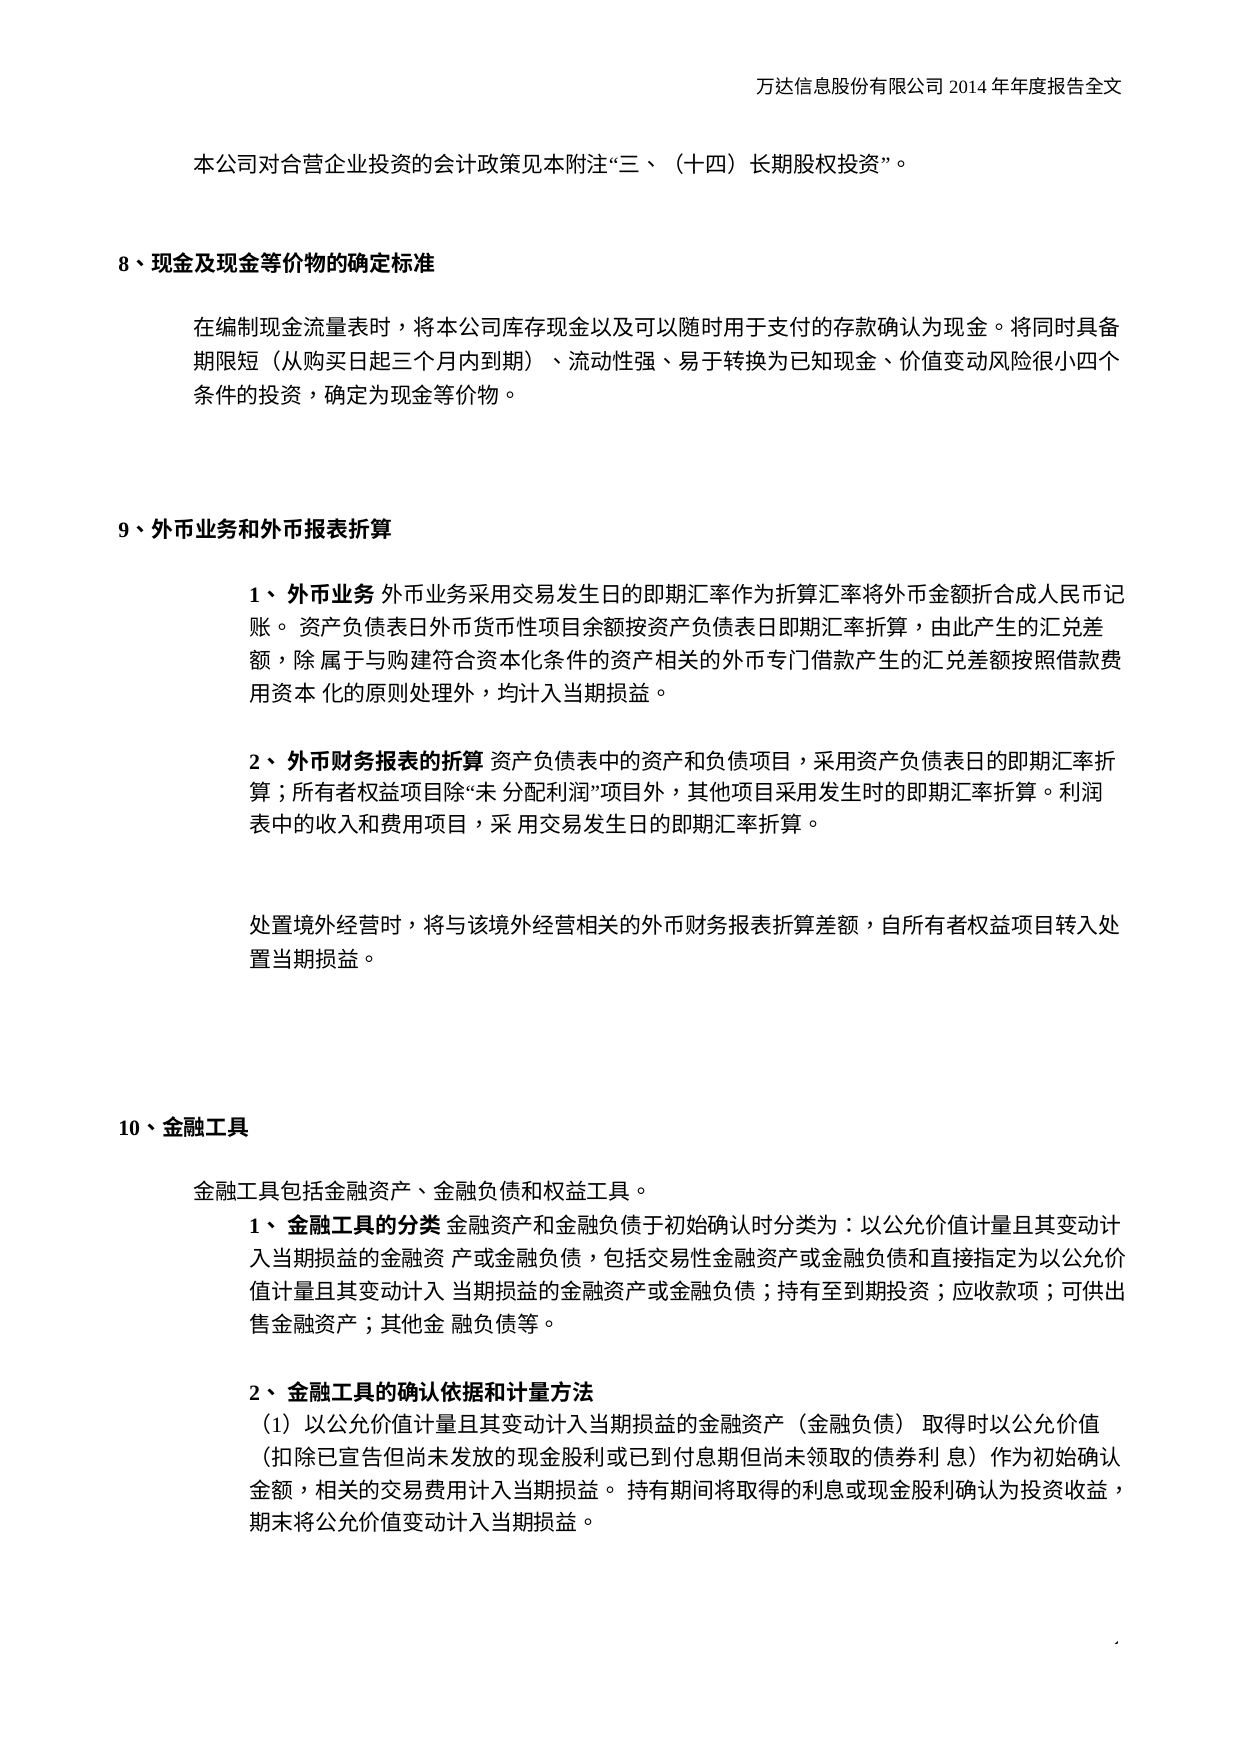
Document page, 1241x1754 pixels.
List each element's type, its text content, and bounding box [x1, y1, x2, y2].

text （1）以公允价值计量且其变动计入当期损益的金融资产（金融负债） 取得时以公允价值（扣除已宣告但尚未发放的现金股利或已到付息期但尚未领取的债券利 息）作为初始确认金额，相关的交易费用计入当期损益。 持有期间将取得的利息或现金股利确认为投资收益，期末将公允价值变动计入当期损益。 [249, 1409, 1138, 1537]
subtitle 2、 金融工具的确认依据和计量方法 [249, 1377, 1138, 1407]
text 1、 金融工具的分类 金融资产和金融负债于初始确认时分类为：以公允价值计量且其变动计入当期损益的金融资 产或金融负债，包括交易性金融资产或金融负债和直接指定为以公允价值计量且其变动计入 当期损益的金融资产或金融负债；持有至到期投资；应收款项；可供出售金融资产；其他金 融负债等。 [249, 1210, 1138, 1339]
subtitle 9、外币业务和外币报表折算 [118, 514, 1138, 544]
subtitle 10、金融工具 [118, 1112, 1138, 1142]
text 处置境外经营时，将与该境外经营相关的外币财务报表折算差额，自所有者权益项目转入处 置当期损益。 [249, 911, 1138, 974]
text 在编制现金流量表时，将本公司库存现金以及可以随时用于支付的存款确认为现金。将同时具备 期限短（从购买日起三个月内到期）、流动性强、易于转换为已知现金、价值变动风险很小四个 条件的投资，确定为现金等价物。 [193, 312, 1122, 409]
text 金融工具包括金融资产、金融负债和权益工具。 [193, 1176, 1138, 1206]
text 2、 外币财务报表的折算 资产负债表中的资产和负债项目，采用资产负债表日的即期汇率折算；所有者权益项目除“未 分配利润”项目外，其他项目采用发生时的即期汇率折算。利润表中的收入和费用项目，采 用交易发生日的即期汇率折算。 [249, 746, 1123, 839]
subtitle 8、现金及现金等价物的确定标准 [118, 248, 1138, 277]
text 1、 外币业务 外币业务采用交易发生日的即期汇率作为折算汇率将外币金额折合成人民币记账。 资产负债表日外币货币性项目余额按资产负债表日即期汇率折算，由此产生的汇兑差额，除 属于与购建符合资本化条件的资产相关的外币专门借款产生的汇兑差额按照借款费用资本 化的原则处理外，均计入当期损益。 [249, 578, 1138, 707]
text 本公司对合营企业投资的会计政策见本附注“三、（十四）长期股权投资”。 [193, 149, 1138, 179]
